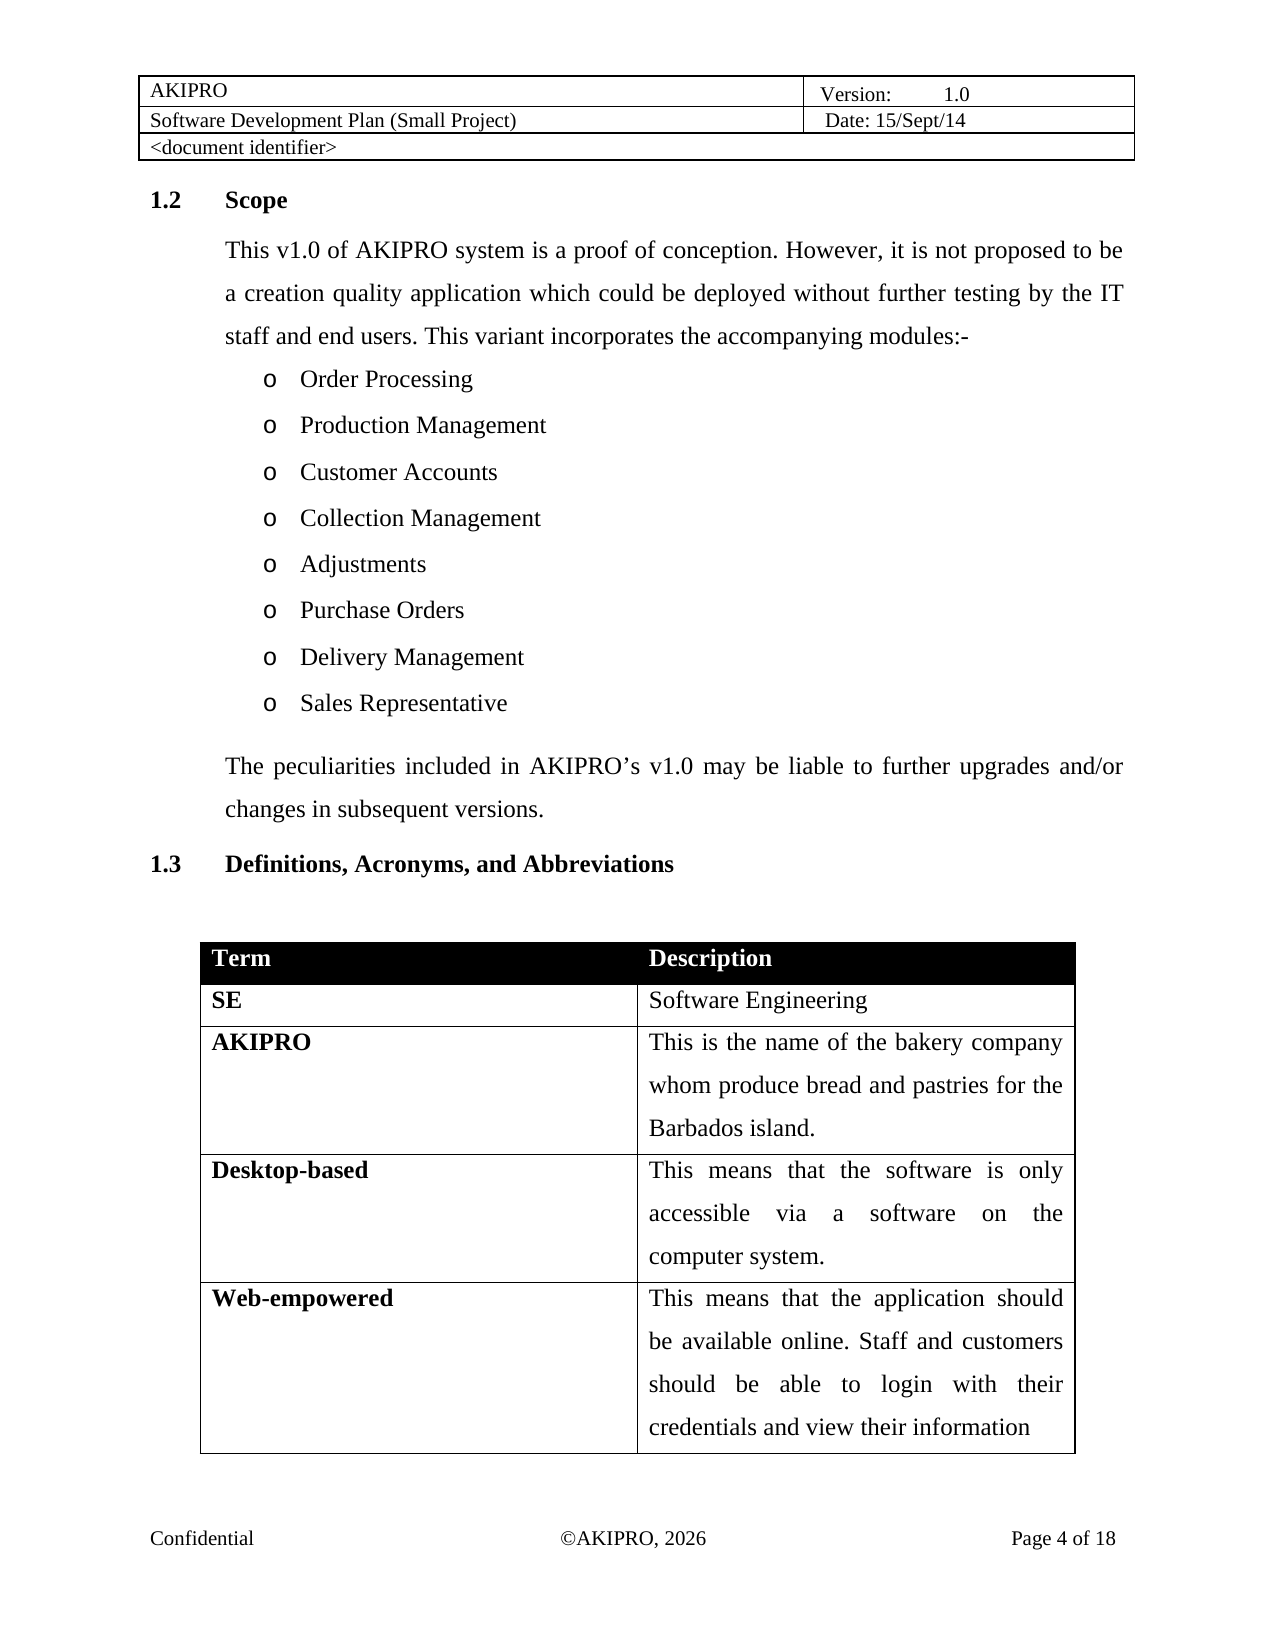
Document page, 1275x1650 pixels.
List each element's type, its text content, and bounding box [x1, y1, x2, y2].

table_cell Software Engineering [638, 985, 1074, 1026]
list Order Processing [262, 364, 1125, 395]
table_cell This means that the software is only accessible via a software on the computer system. [638, 1155, 1074, 1282]
list Collection Management [262, 503, 1125, 534]
subtitle Definitions, Acronyms, and Abbreviations [150, 849, 1125, 878]
table_header Description [638, 943, 1074, 984]
text This v1.0 of AKIPRO system is a proof of conception. However, it is not proposed to be a creation quality application which could be deployed without further testing by the IT staff and end users. This variant incorporates the accompanying modules:- [225, 235, 1125, 350]
text The peculiarities included in AKIPRO’s v1.0 may be liable to further upgrades and/or changes in subsequent versions. [225, 751, 1125, 823]
table_cell Web-empowered [201, 1283, 637, 1453]
list Purchase Orders [262, 595, 1125, 626]
table_cell SE [201, 985, 637, 1026]
table_cell This means that the application should be available online. Staff and customers should be able to login with their credentials and view their information [638, 1283, 1074, 1453]
list Delivery Management [262, 642, 1125, 672]
list Sales Representative [262, 688, 1125, 719]
table_cell Desktop-based [201, 1155, 637, 1282]
list Production Management [262, 410, 1125, 441]
table_cell AKIPRO [201, 1027, 637, 1154]
subtitle Scope [150, 185, 1125, 214]
table_header Term [201, 943, 637, 984]
list Customer Accounts [262, 457, 1125, 487]
table_cell This is the name of the bakery company whom produce bread and pastries for the Barbados island. [638, 1027, 1074, 1154]
list Adjustments [262, 549, 1125, 580]
